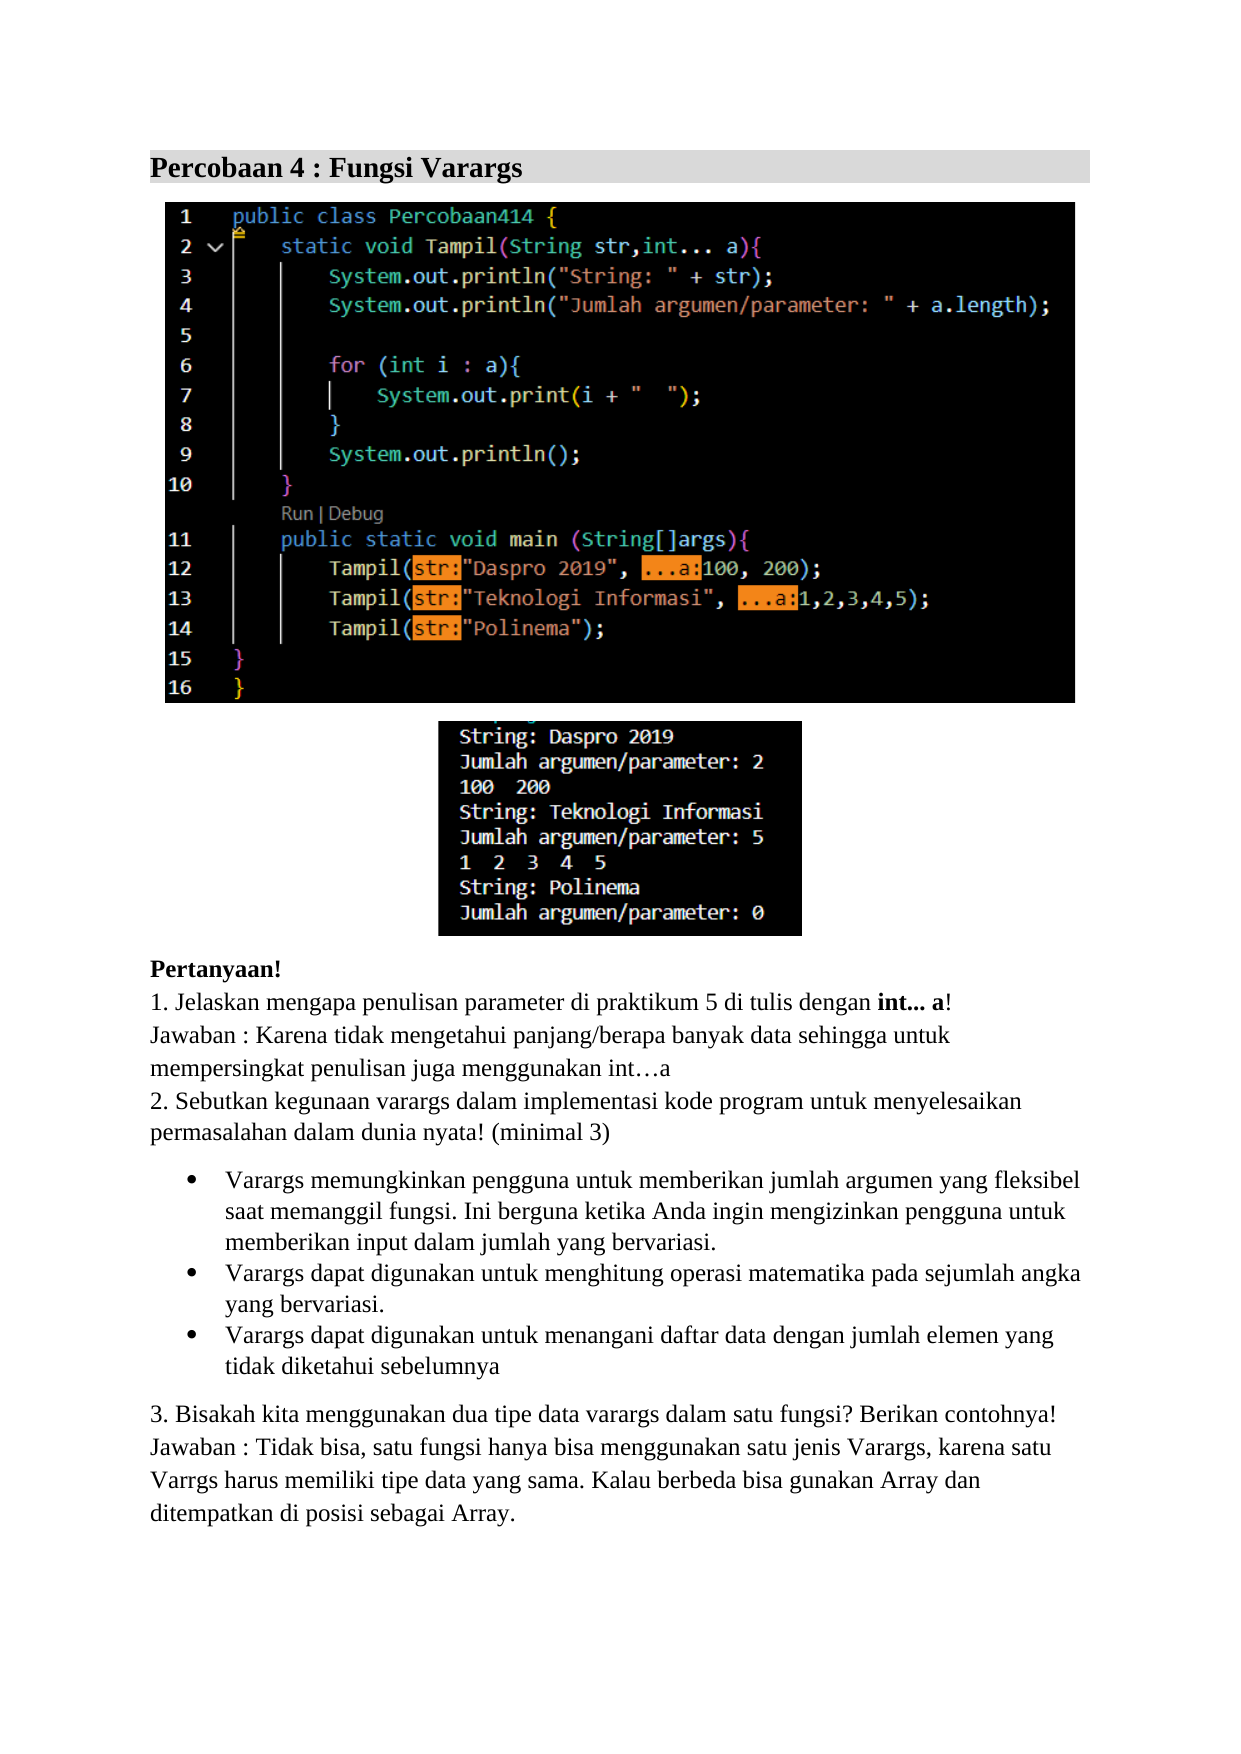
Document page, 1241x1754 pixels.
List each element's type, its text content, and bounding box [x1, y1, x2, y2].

text 3. Bisakah kita menggunakan dua tipe data varargs dalam satu fungsi? Berikan contohnya! [150, 1399, 1090, 1428]
text 2. Sebutkan kegunaan varargs dalam implementasi kode program untuk menyelesaikan permasalahan dalam dunia nyata! (minimal 3) [150, 1086, 1090, 1146]
text Jawaban : Tidak bisa, satu fungsi hanya bisa menggunakan satu jenis Varargs, karena satu Varrgs harus memiliki tipe data yang sama. Kalau berbeda bisa gunakan Array dan ditempatkan di posisi sebagai Array. [150, 1432, 1090, 1527]
text 1. Jelaskan mengapa penulisan parameter di praktikum 5 di tulis dengan int... a! [150, 987, 1090, 1016]
text Pertanyaan! [150, 954, 1090, 983]
picture [165, 202, 1076, 703]
picture [438, 721, 802, 936]
list Varargs dapat digunakan untuk menghitung operasi matematika pada sejumlah angka yang bervariasi. [187, 1258, 1090, 1318]
list Varargs memungkinkan pengguna untuk memberikan jumlah argumen yang fleksibel saat memanggil fungsi. Ini berguna ketika Anda ingin mengizinkan pengguna untuk memberikan input dalam jumlah yang bervariasi. [187, 1165, 1090, 1256]
list Varargs dapat digunakan untuk menangani daftar data dengan jumlah elemen yang tidak diketahui sebelumnya [187, 1320, 1090, 1380]
text Jawaban : Karena tidak mengetahui panjang/berapa banyak data sehingga untuk mempersingkat penulisan juga menggunakan int…a [150, 1020, 1090, 1082]
text Percobaan 4 : Fungsi Varargs [150, 150, 1090, 183]
